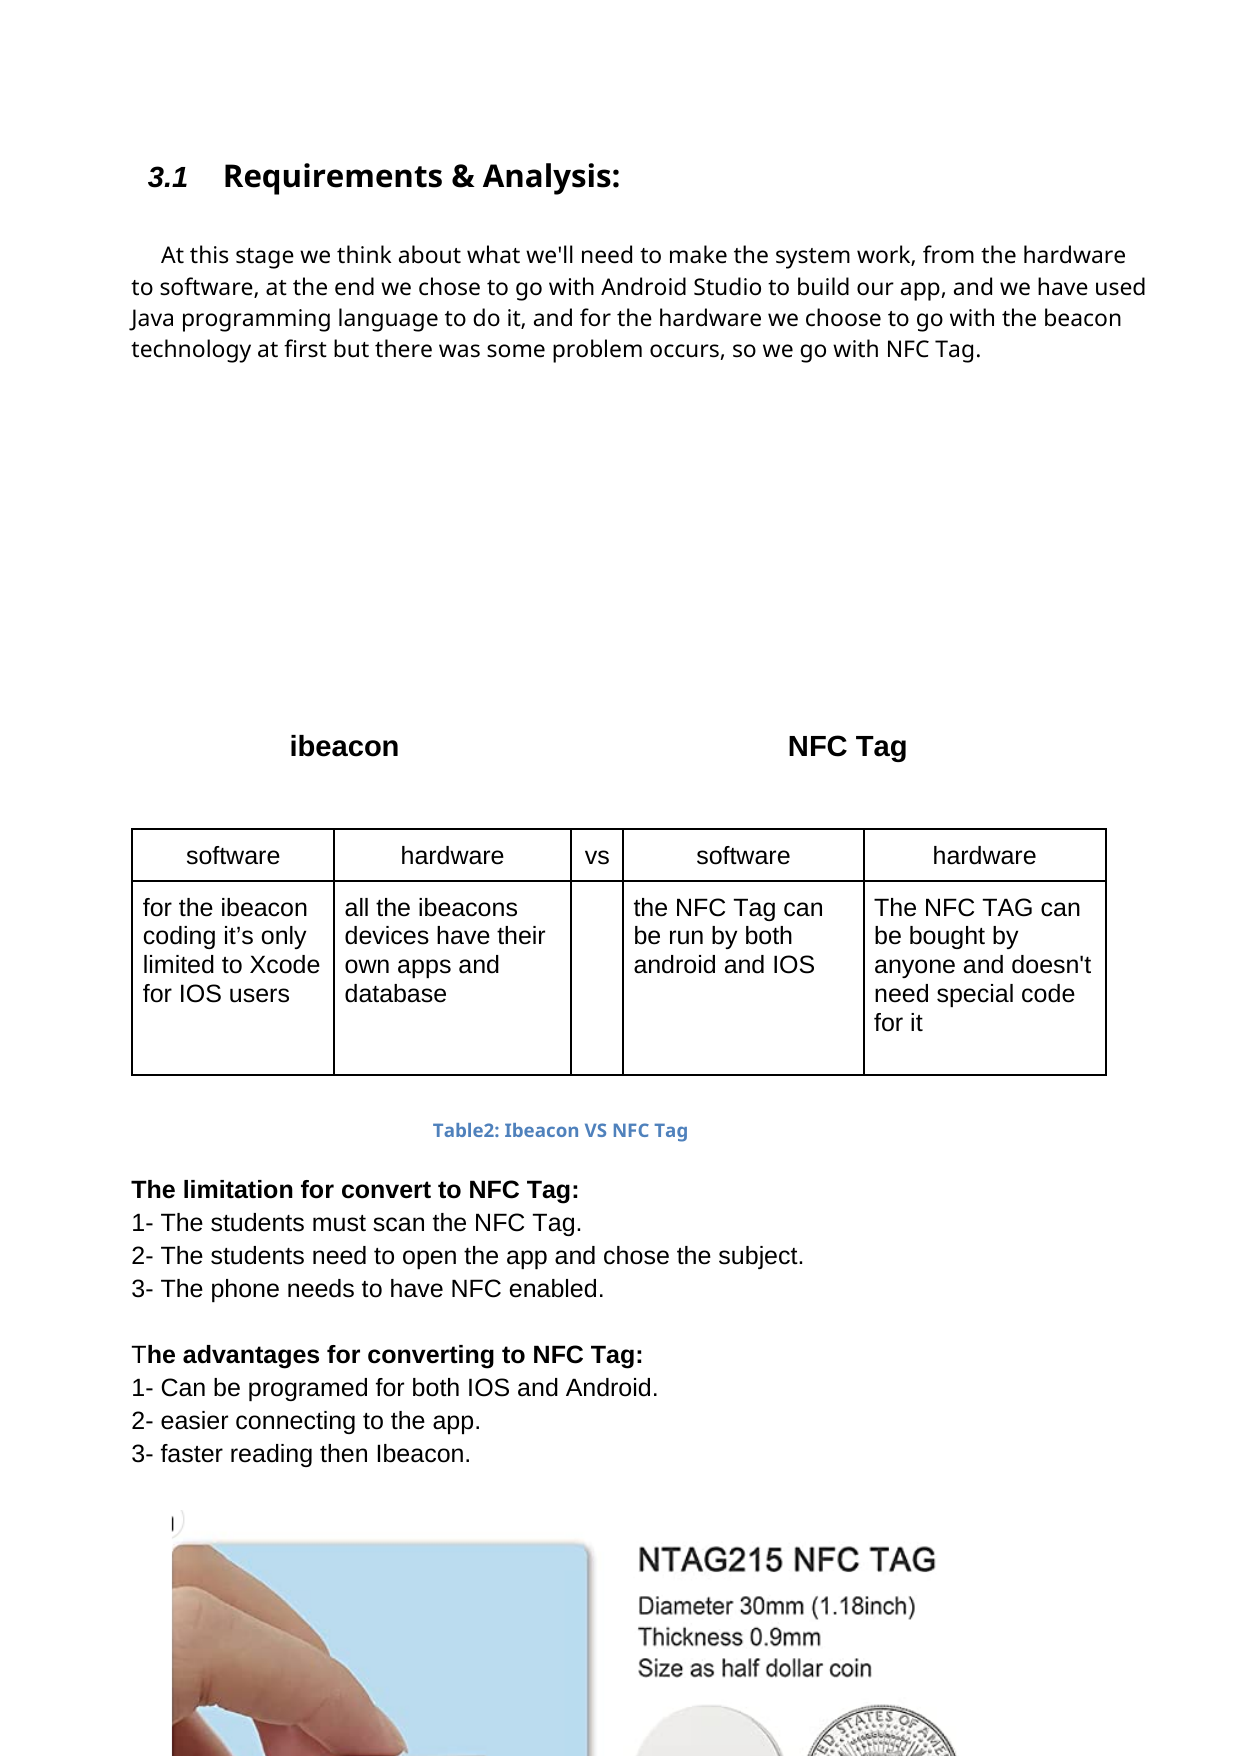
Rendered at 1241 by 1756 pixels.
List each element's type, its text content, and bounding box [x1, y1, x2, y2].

text 1- The students must scan the NFC Tag. [131, 1208, 1155, 1236]
table_header software [624, 830, 863, 880]
table_cell the NFC Tag can be run by both android and IOS [624, 882, 863, 1073]
table_header vs [572, 830, 622, 880]
picture [171, 1510, 959, 1756]
text The limitation for convert to NFC Tag: [131, 1174, 1155, 1203]
text 2- The students need to open the app and chose the subject. [131, 1241, 1155, 1269]
text ibeacon NFC Tag [206, 729, 1155, 762]
text 2- easier connecting to the app. [131, 1406, 1155, 1434]
table_header hardware [865, 830, 1105, 880]
text 1- Can be programed for both IOS and Android. [131, 1373, 1155, 1401]
text At this stage we think about what we'll need to make the system work, from the hardware to software, at the end we chose to go with Android Studio to build our app, and we have used Java programming language to do it, and for the hardware we choose to go with the beacon technology at first but there was some problem occurs, so we go with NFC Tag. [131, 239, 1155, 364]
table_header software [133, 830, 333, 880]
table_cell [572, 882, 622, 1073]
table_cell all the ibeacons devices have their own apps and database [335, 882, 570, 1073]
table_header hardware [335, 830, 570, 880]
list Requirements & Analysis: [148, 154, 1155, 197]
text 3- The phone needs to have NFC enabled. [131, 1274, 1155, 1302]
text 3- faster reading then Ibeacon. [131, 1439, 1155, 1467]
text The advantages for converting to NFC Tag: [131, 1340, 1155, 1368]
table_cell The NFC TAG can be bought by anyone and doesn't need special code for it [865, 882, 1105, 1073]
table_cell for the ibeacon coding it’s only limited to Xcode for IOS users [133, 882, 333, 1073]
